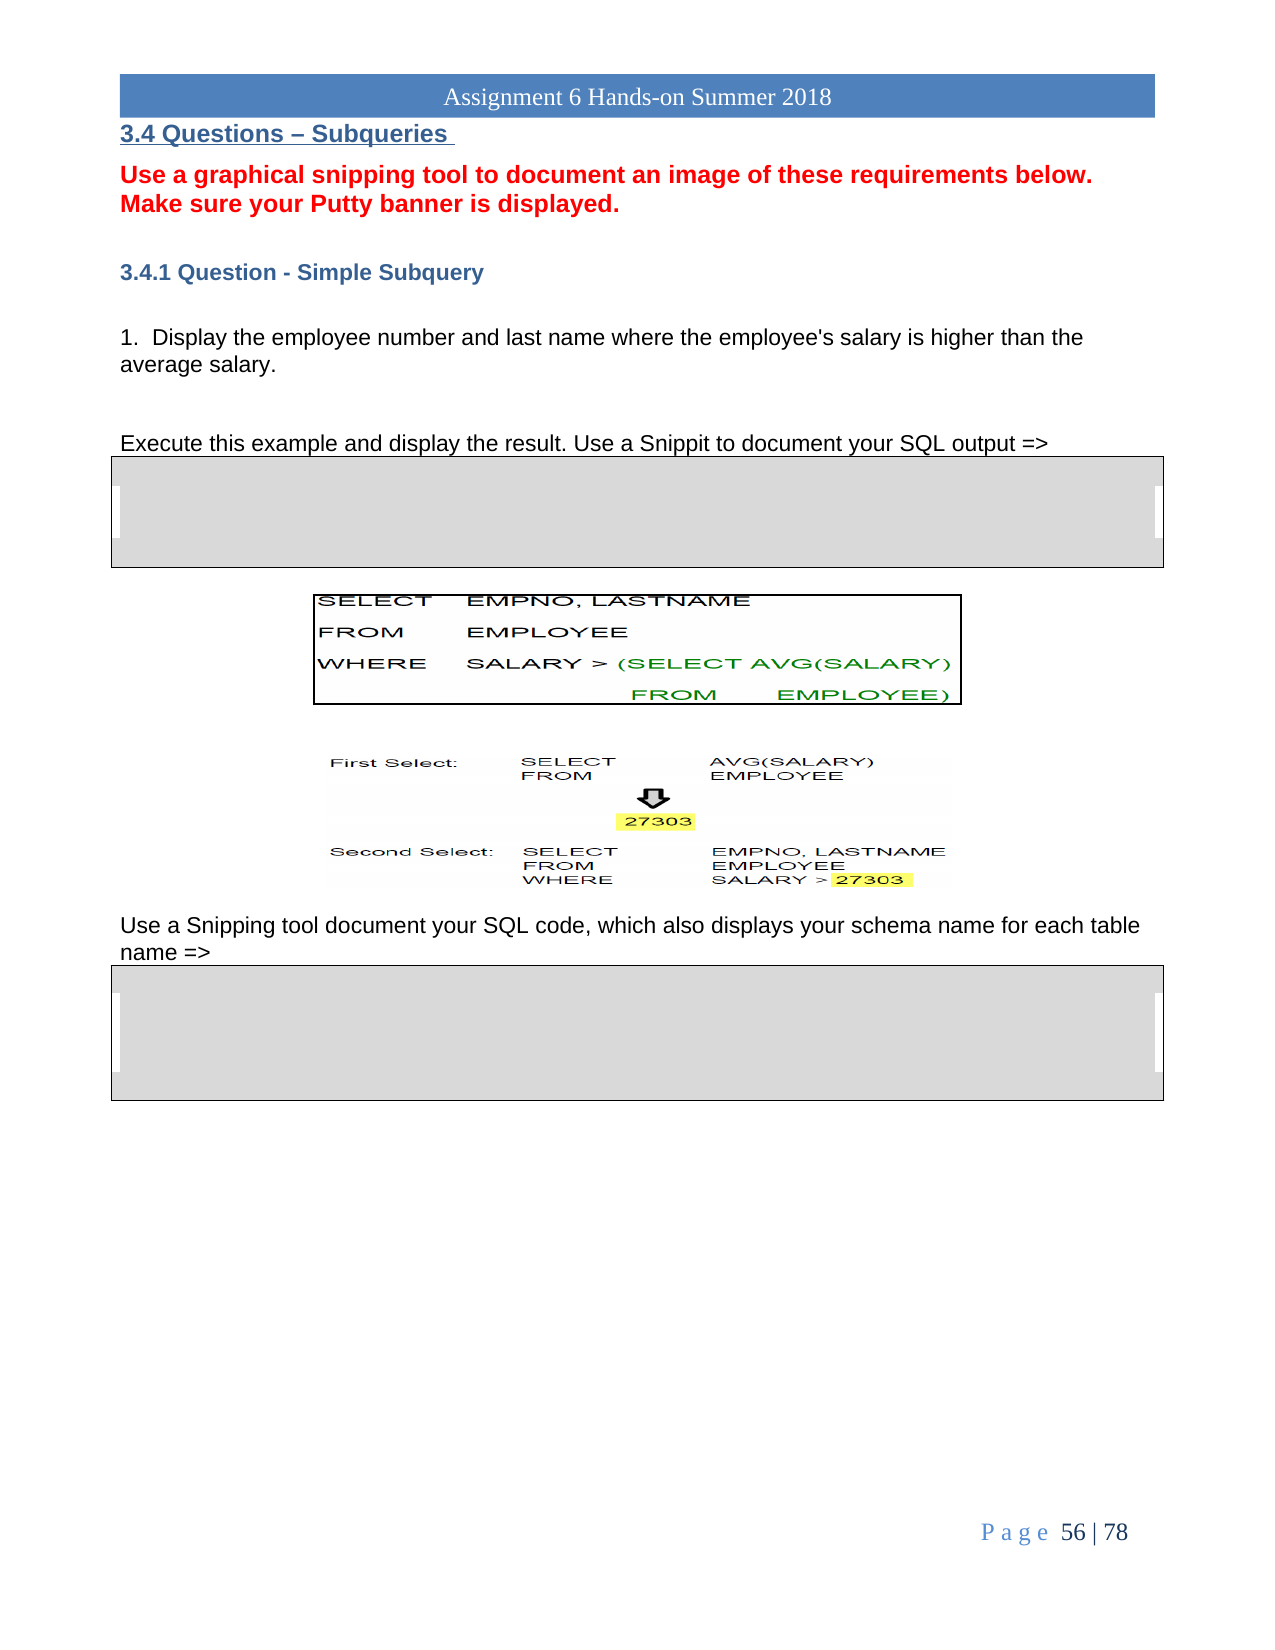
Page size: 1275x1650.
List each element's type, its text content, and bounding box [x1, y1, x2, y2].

text Use a graphical snipping tool to document an image of these requirements below. [120, 160, 1155, 189]
picture [315, 596, 960, 703]
subtitle 3.4 Questions – Subqueries [120, 118, 1155, 148]
text 1. Display the employee number and last name where the employee's salary is higher than the average salary. [120, 324, 1155, 377]
picture [322, 758, 953, 887]
text Use a Snipping tool document your SQL code, which also displays your schema name for each table name => [120, 912, 1155, 965]
text Make sure your Putty banner is displayed. [120, 189, 1155, 218]
subtitle 3.4.1 Question - Simple Subquery [120, 259, 1155, 285]
text Execute this example and display the result. Use a Snippit to document your SQL output => [120, 430, 1155, 456]
